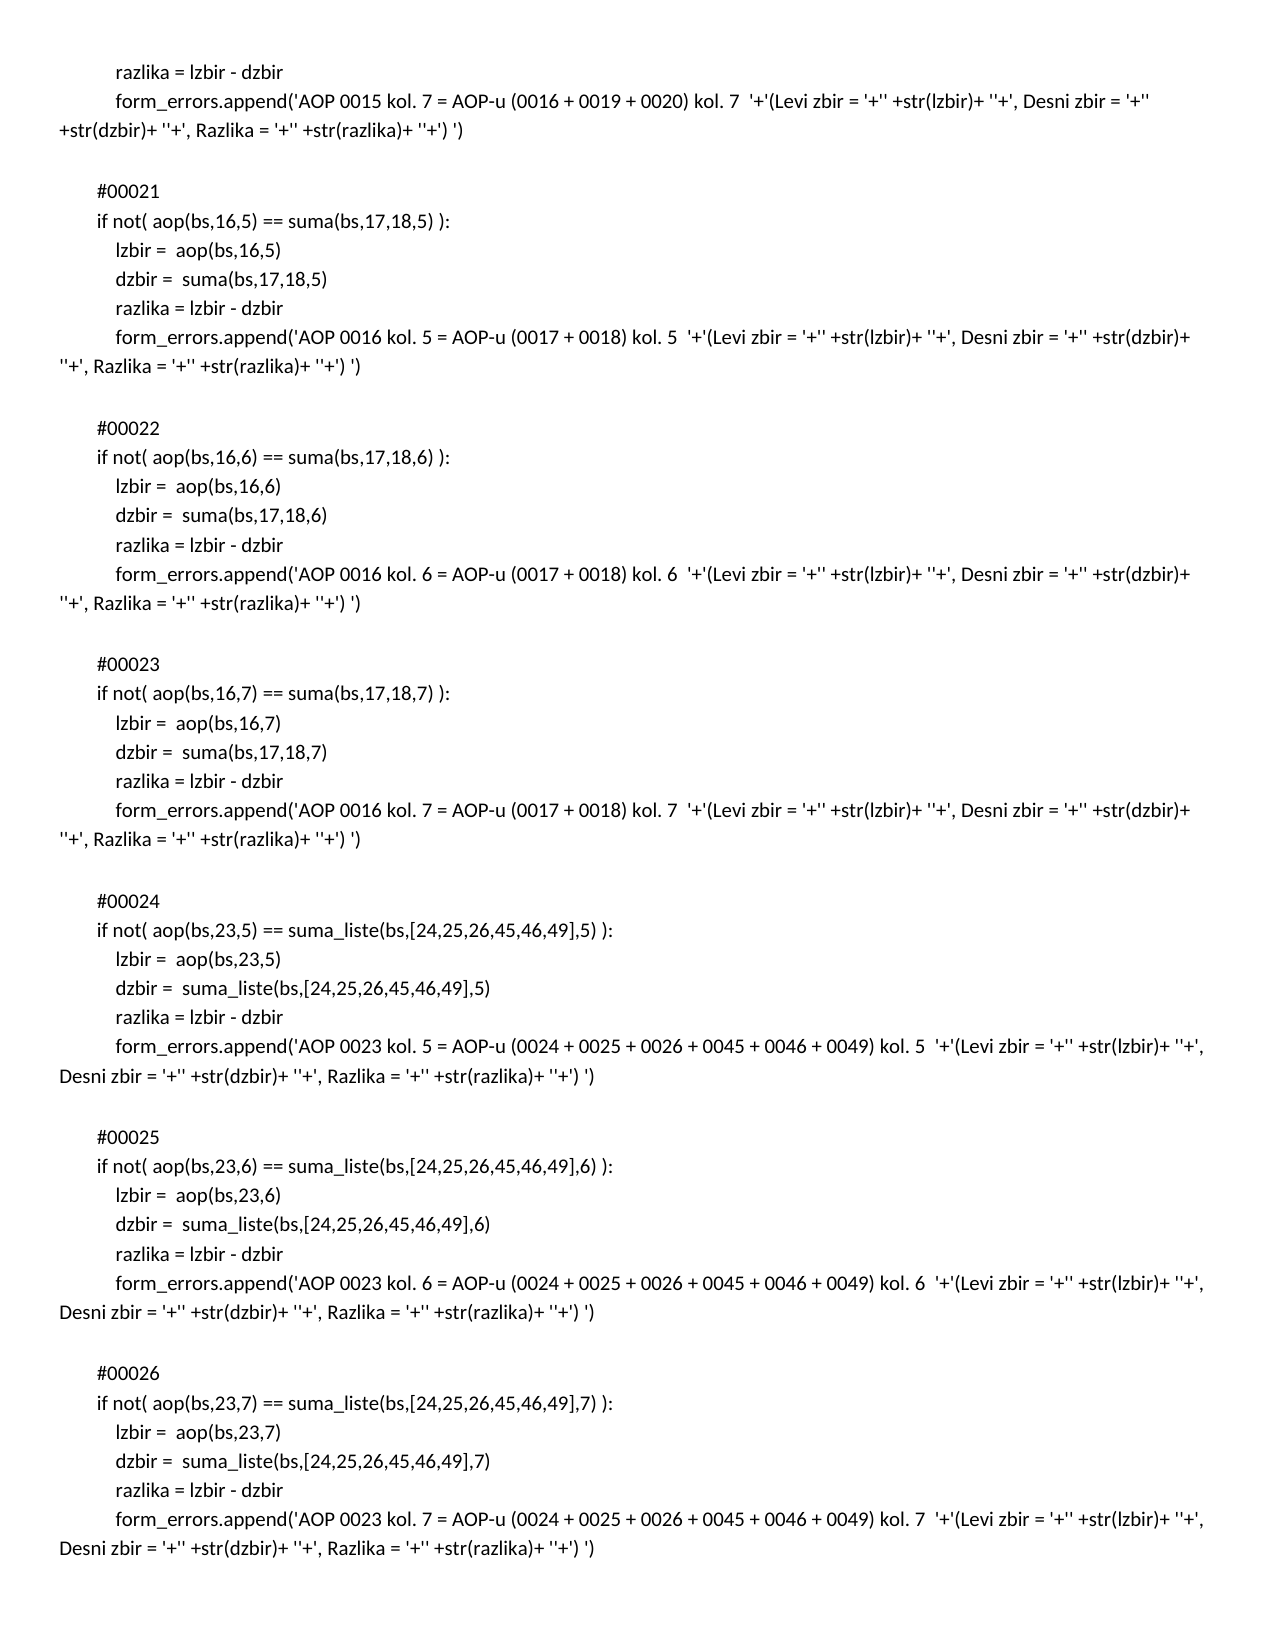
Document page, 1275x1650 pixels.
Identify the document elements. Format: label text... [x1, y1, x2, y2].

text lzbir = aop(bs,23,7) [59, 1419, 1216, 1444]
text if not( aop(bs,16,6) == suma(bs,17,18,6) ): [59, 444, 1216, 470]
text dzbir = suma_liste(bs,[24,25,26,45,46,49],5) [59, 975, 1216, 1001]
text lzbir = aop(bs,16,6) [59, 473, 1216, 499]
text #00022 [59, 415, 1216, 441]
text #00021 [59, 179, 1216, 204]
text razlika = lzbir - dzbir [59, 1241, 1216, 1266]
text #00026 [59, 1361, 1216, 1386]
text if not( aop(bs,23,5) == suma_liste(bs,[24,25,26,45,46,49],5) ): [59, 917, 1216, 942]
text form_errors.append('AOP 0016 kol. 7 = AOP-u (0017 + 0018) kol. 7 '+'(Levi zbir = '+'' +str(lzbir)+ ''+', Desni zbir = '+'' +str(dzbir)+ ''+', Razlika = '+'' +str(razlika)+ ''+') ') [59, 797, 1216, 852]
text form_errors.append('AOP 0023 kol. 6 = AOP-u (0024 + 0025 + 0026 + 0045 + 0046 + 0049) kol. 6 '+'(Levi zbir = '+'' +str(lzbir)+ ''+', Desni zbir = '+'' +str(dzbir)+ ''+', Razlika = '+'' +str(razlika)+ ''+') ') [59, 1270, 1216, 1324]
text if not( aop(bs,23,7) == suma_liste(bs,[24,25,26,45,46,49],7) ): [59, 1390, 1216, 1415]
text razlika = lzbir - dzbir [59, 59, 1216, 84]
text if not( aop(bs,16,5) == suma(bs,17,18,5) ): [59, 208, 1216, 233]
text lzbir = aop(bs,16,7) [59, 710, 1216, 735]
text dzbir = suma_liste(bs,[24,25,26,45,46,49],6) [59, 1212, 1216, 1237]
text form_errors.append('AOP 0016 kol. 5 = AOP-u (0017 + 0018) kol. 5 '+'(Levi zbir = '+'' +str(lzbir)+ ''+', Desni zbir = '+'' +str(dzbir)+ ''+', Razlika = '+'' +str(razlika)+ ''+') ') [59, 324, 1216, 379]
text form_errors.append('AOP 0023 kol. 5 = AOP-u (0024 + 0025 + 0026 + 0045 + 0046 + 0049) kol. 5 '+'(Levi zbir = '+'' +str(lzbir)+ ''+', Desni zbir = '+'' +str(dzbir)+ ''+', Razlika = '+'' +str(razlika)+ ''+') ') [59, 1034, 1216, 1088]
text lzbir = aop(bs,16,5) [59, 237, 1216, 262]
text dzbir = suma(bs,17,18,7) [59, 739, 1216, 764]
text lzbir = aop(bs,23,6) [59, 1182, 1216, 1208]
text razlika = lzbir - dzbir [59, 532, 1216, 557]
text #00025 [59, 1124, 1216, 1149]
text form_errors.append('AOP 0015 kol. 7 = AOP-u (0016 + 0019 + 0020) kol. 7 '+'(Levi zbir = '+'' +str(lzbir)+ ''+', Desni zbir = '+'' +str(dzbir)+ ''+', Razlika = '+'' +str(razlika)+ ''+') ') [59, 88, 1216, 143]
text dzbir = suma(bs,17,18,5) [59, 266, 1216, 292]
text razlika = lzbir - dzbir [59, 1004, 1216, 1030]
text dzbir = suma(bs,17,18,6) [59, 503, 1216, 528]
text if not( aop(bs,16,7) == suma(bs,17,18,7) ): [59, 681, 1216, 706]
text razlika = lzbir - dzbir [59, 1477, 1216, 1503]
text if not( aop(bs,23,6) == suma_liste(bs,[24,25,26,45,46,49],6) ): [59, 1153, 1216, 1179]
text lzbir = aop(bs,23,5) [59, 946, 1216, 972]
text form_errors.append('AOP 0016 kol. 6 = AOP-u (0017 + 0018) kol. 6 '+'(Levi zbir = '+'' +str(lzbir)+ ''+', Desni zbir = '+'' +str(dzbir)+ ''+', Razlika = '+'' +str(razlika)+ ''+') ') [59, 561, 1216, 616]
text dzbir = suma_liste(bs,[24,25,26,45,46,49],7) [59, 1448, 1216, 1473]
text razlika = lzbir - dzbir [59, 295, 1216, 321]
text razlika = lzbir - dzbir [59, 768, 1216, 793]
text #00024 [59, 888, 1216, 913]
text form_errors.append('AOP 0023 kol. 7 = AOP-u (0024 + 0025 + 0026 + 0045 + 0046 + 0049) kol. 7 '+'(Levi zbir = '+'' +str(lzbir)+ ''+', Desni zbir = '+'' +str(dzbir)+ ''+', Razlika = '+'' +str(razlika)+ ''+') ') [59, 1506, 1216, 1561]
text #00023 [59, 651, 1216, 677]
